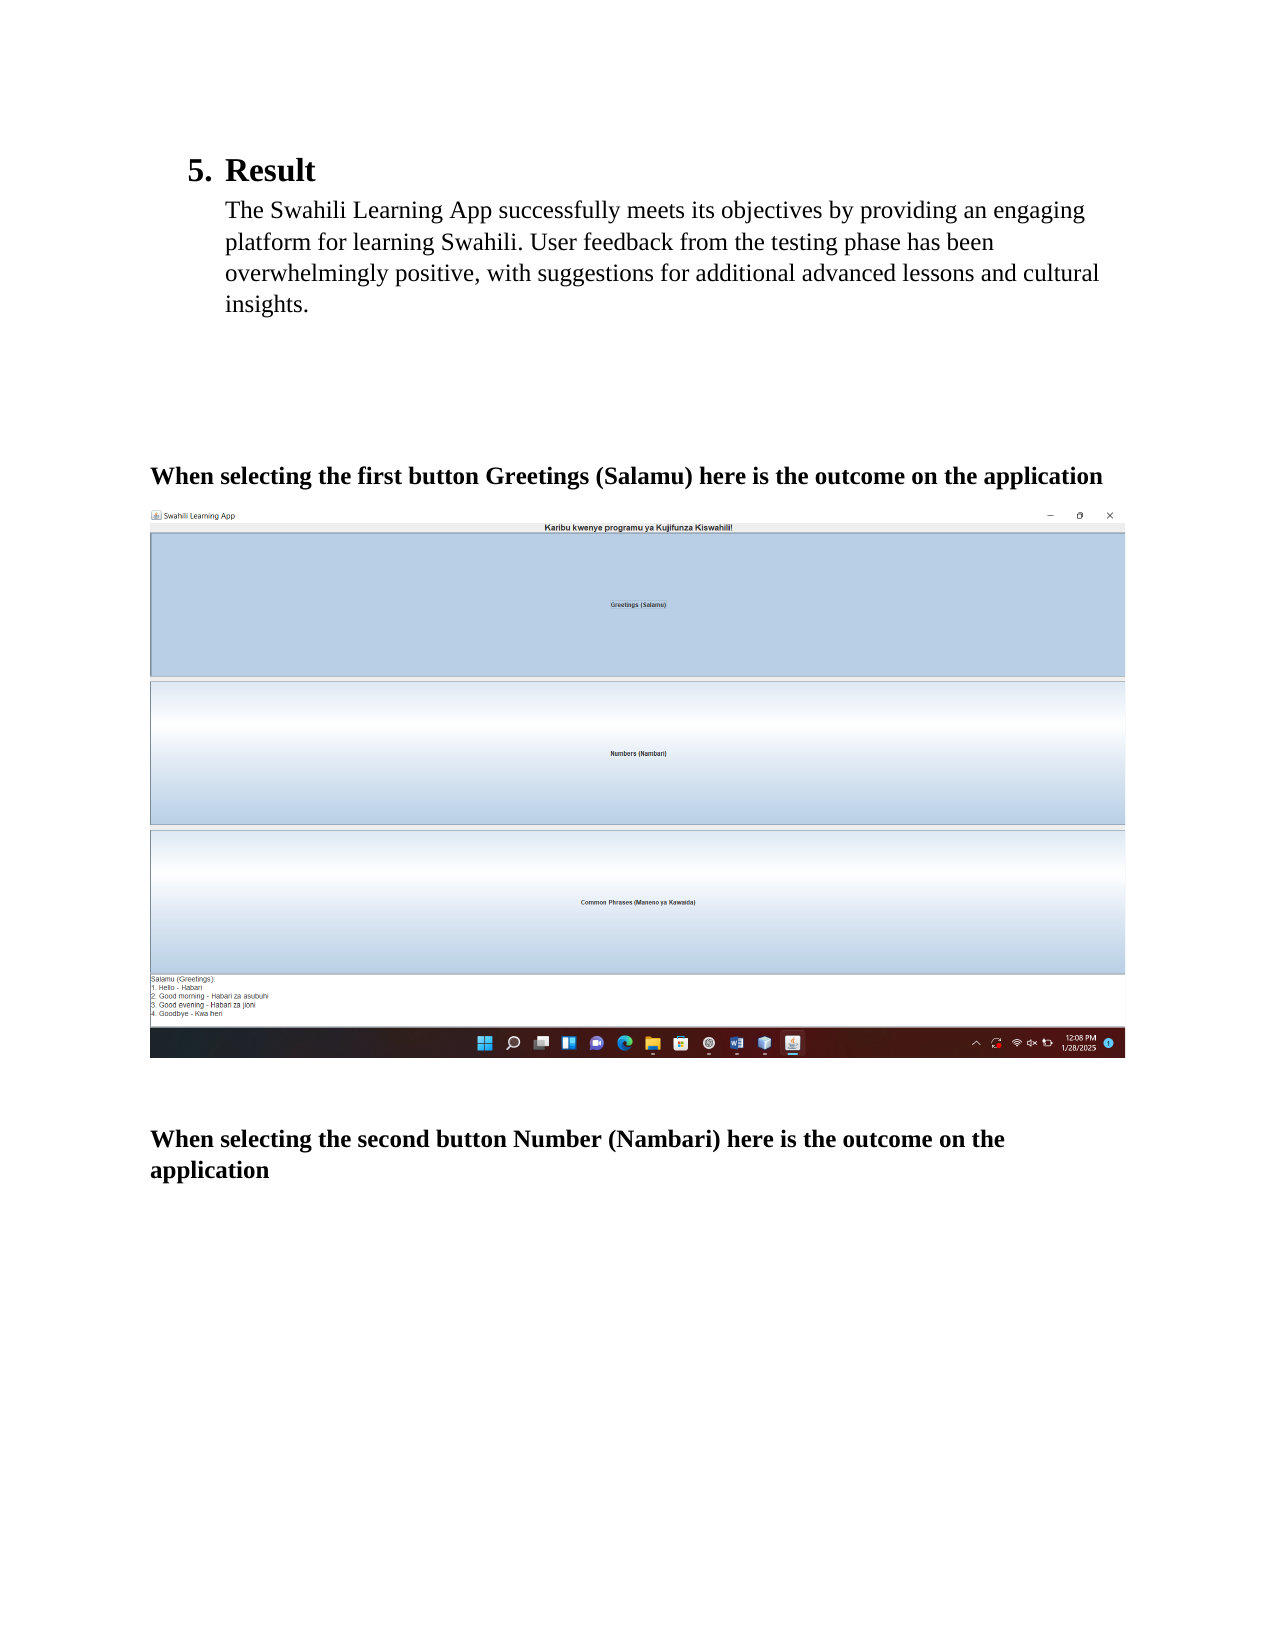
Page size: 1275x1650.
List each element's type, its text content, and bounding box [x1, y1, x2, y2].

picture [150, 508, 1125, 1058]
subtitle The Swahili Learning App successfully meets its objectives by providing an engaging platform for learning Swahili. User feedback from the testing phase has been overwhelmingly positive, with suggestions for additional advanced lessons and cultural insights. [225, 196, 1125, 317]
text When selecting the first button Greetings (Salamu) here is the outcome on the application [150, 461, 1125, 490]
text When selecting the second button Number (Nambari) here is the outcome on the application [150, 1124, 1125, 1184]
subtitle Result [187, 150, 1125, 188]
